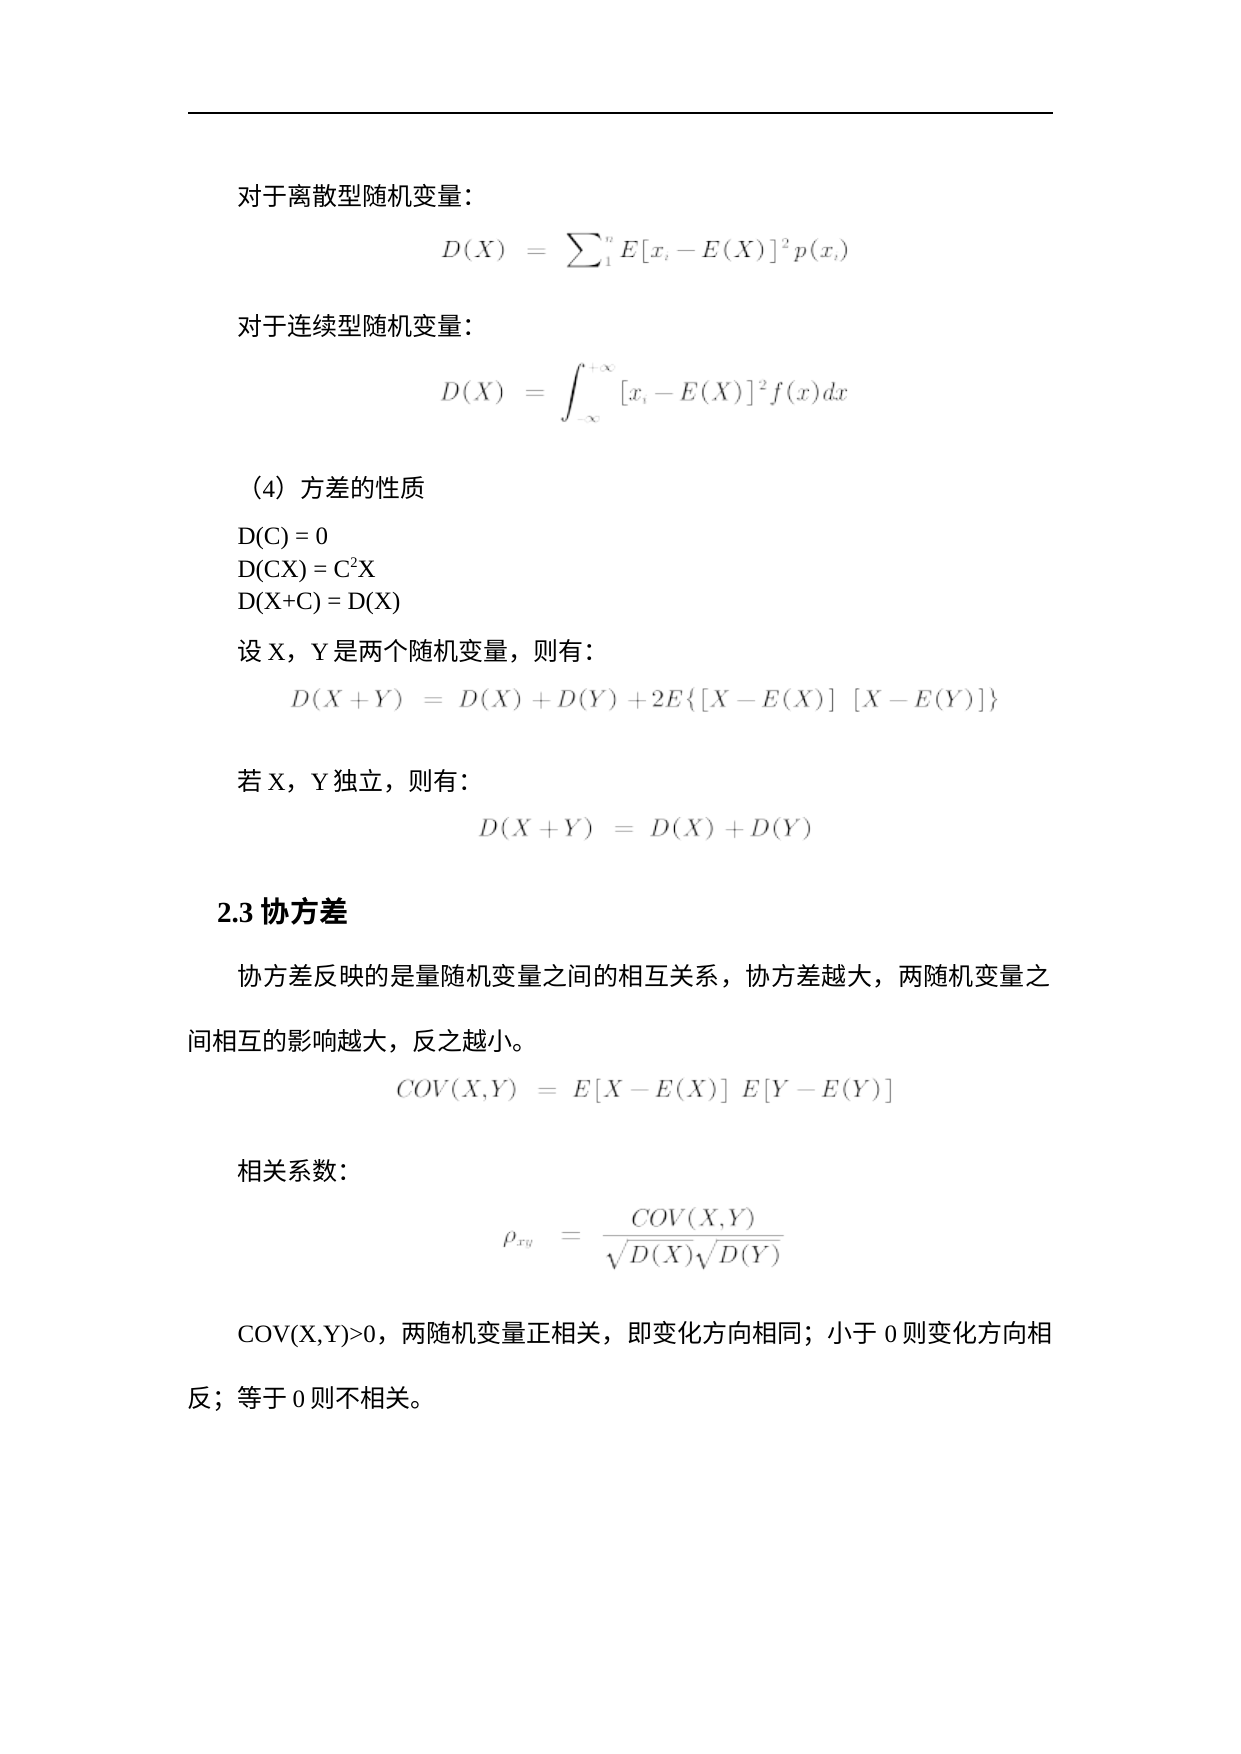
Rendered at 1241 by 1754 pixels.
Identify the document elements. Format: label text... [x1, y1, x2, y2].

text 相关系数： [187, 1137, 1053, 1202]
text D(CX) = C2X [187, 552, 1053, 584]
text D(X+C) = D(X) [187, 584, 1053, 617]
text （4）方差的性质 [187, 454, 1053, 519]
subtitle 2.3 协方差 [187, 877, 1053, 942]
text 协方差反映的是量随机变量之间的相互关系，协方差越大，两随机变量之间相互的影响越大，反之越小。 [187, 942, 1053, 1072]
text 对于连续型随机变量： [187, 292, 1053, 357]
text D(C) = 0 [187, 519, 1053, 552]
text COV(X,Y)>0，两随机变量正相关，即变化方向相同；小于0则变化方向相反；等于0则不相关。 [187, 1299, 1053, 1429]
text 设X，Y是两个随机变量，则有： [187, 617, 1053, 682]
text 对于离散型随机变量： [187, 162, 1053, 227]
text 若X，Y独立，则有： [187, 747, 1053, 812]
